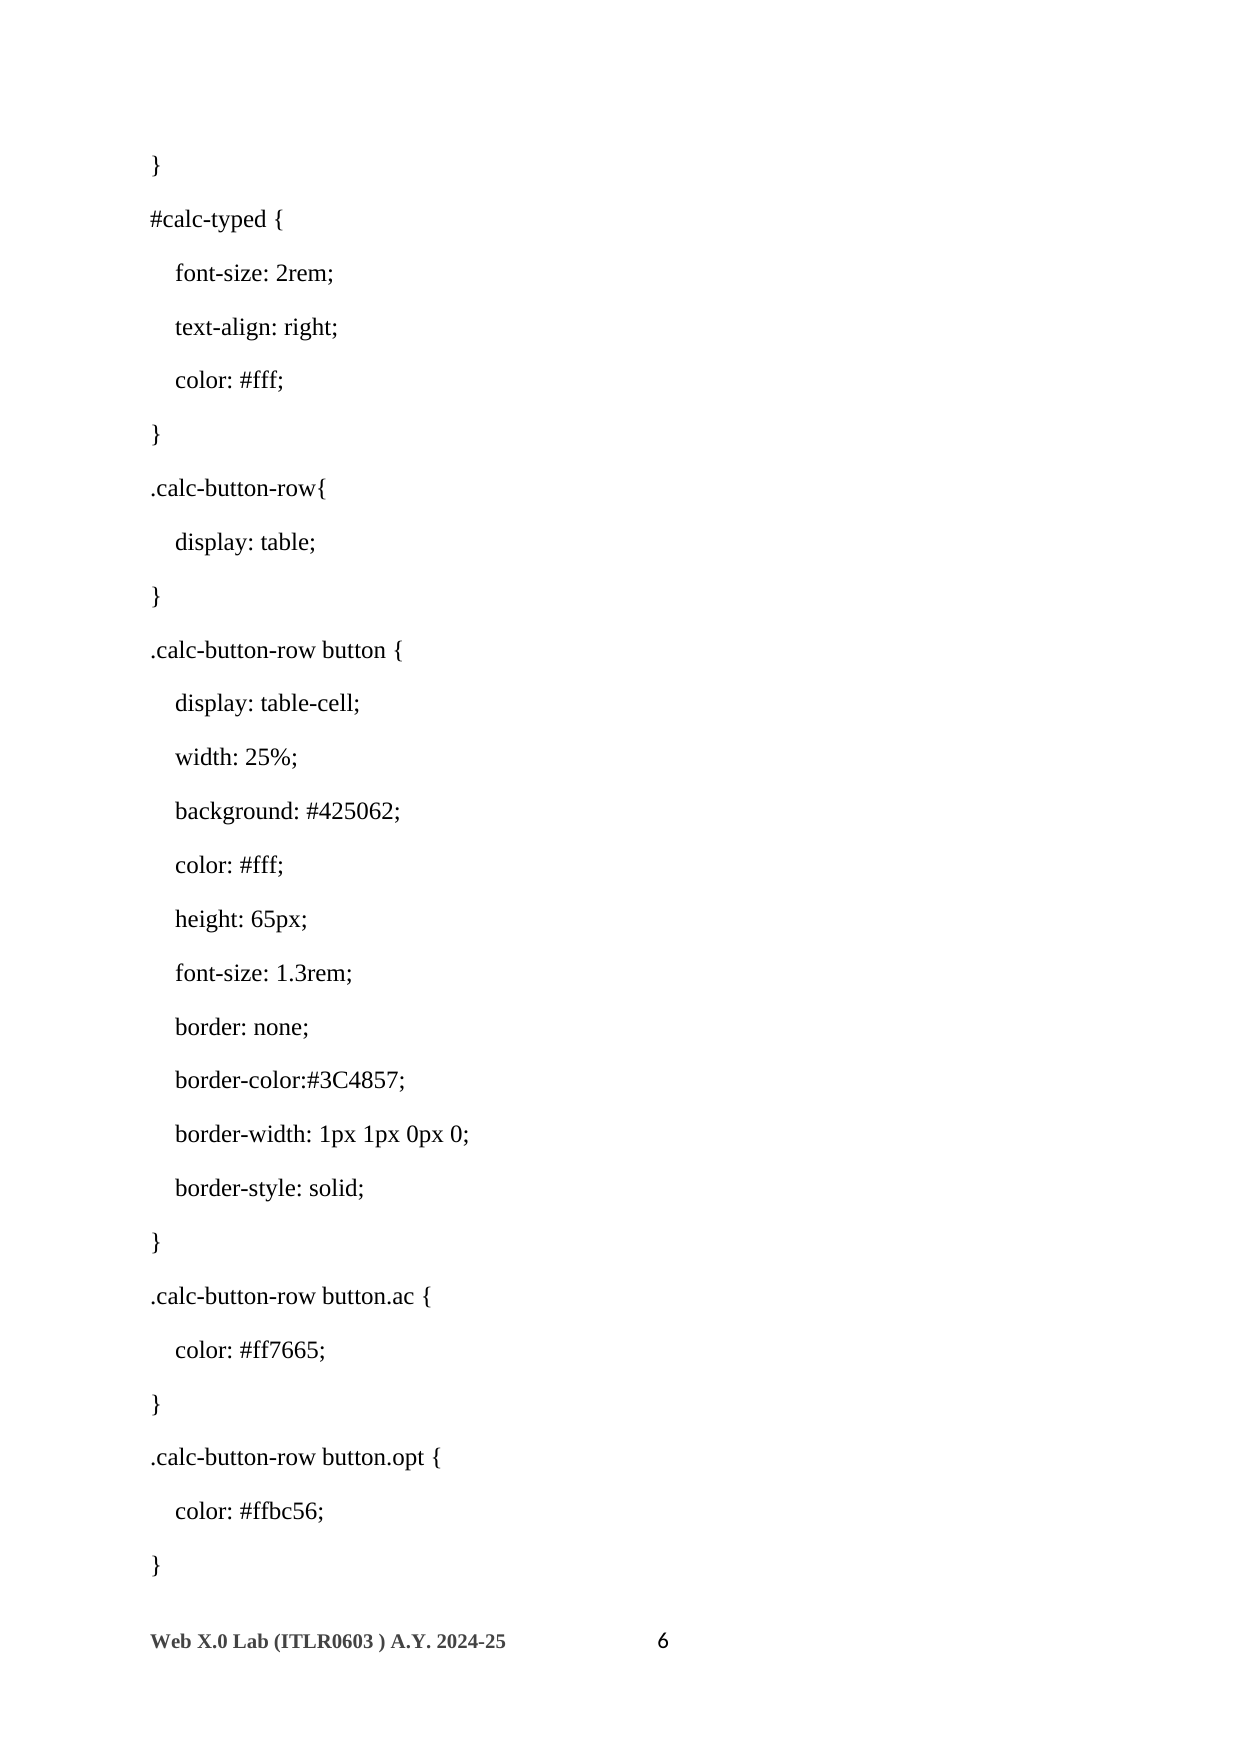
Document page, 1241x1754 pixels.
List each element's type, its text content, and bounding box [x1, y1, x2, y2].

text .calc-button-row{ [150, 473, 1090, 502]
text width: 25%; [150, 742, 1090, 771]
text height: 65px; [150, 904, 1090, 933]
text font-size: 1.3rem; [150, 958, 1090, 987]
text } [150, 1227, 1090, 1256]
text border-width: 1px 1px 0px 0; [150, 1119, 1090, 1148]
text display: table-cell; [150, 688, 1090, 717]
text color: #fff; [150, 850, 1090, 879]
text display: table; [150, 527, 1090, 556]
text } [150, 1389, 1090, 1417]
text } [150, 581, 1090, 609]
text } [150, 1550, 1090, 1579]
text color: #ff7665; [150, 1335, 1090, 1363]
text border-style: solid; [150, 1173, 1090, 1202]
text } [150, 150, 1090, 179]
text .calc-button-row button.opt { [150, 1442, 1090, 1471]
text border-color:#3C4857; [150, 1066, 1090, 1094]
text font-size: 2rem; [150, 258, 1090, 286]
text color: #fff; [150, 365, 1090, 394]
text .calc-button-row button { [150, 635, 1090, 663]
text } [150, 419, 1090, 448]
text background: #425062; [150, 796, 1090, 825]
text color: #ffbc56; [150, 1496, 1090, 1525]
text border: none; [150, 1012, 1090, 1040]
text .calc-button-row button.ac { [150, 1281, 1090, 1310]
text #calc-typed { [150, 204, 1090, 233]
text text-align: right; [150, 312, 1090, 340]
